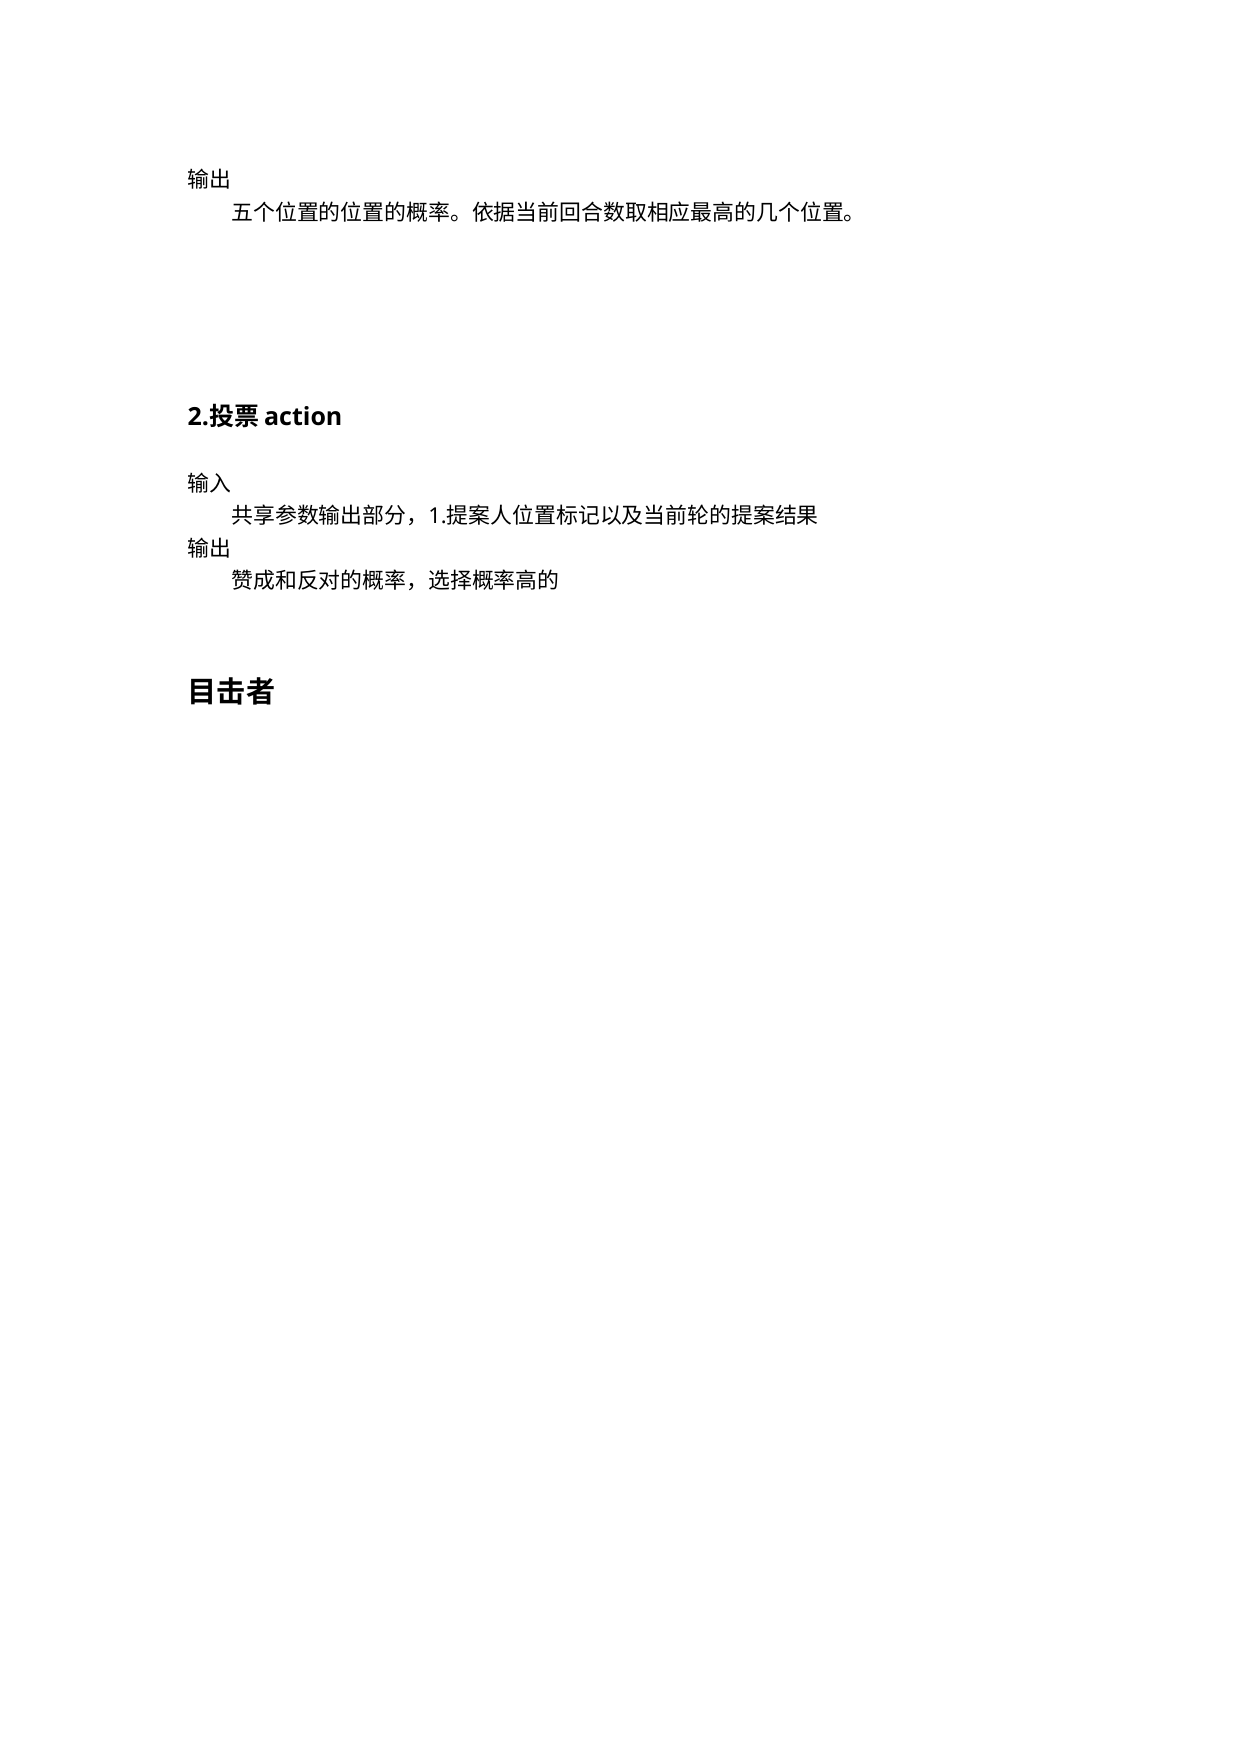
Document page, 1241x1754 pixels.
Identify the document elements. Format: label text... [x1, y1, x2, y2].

text 五个位置的位置的概率。依据当前回合数取相应最高的几个位置。 [187, 194, 1053, 227]
text 共享参数输出部分，1.提案人位置标记以及当前轮的提案结果 [187, 498, 1053, 531]
text 输出 [187, 531, 1053, 563]
text 赞成和反对的概率，选择概率高的 [187, 563, 1053, 596]
text 输入 [187, 466, 1053, 498]
text 输出 [187, 162, 1053, 194]
subtitle 2.投票action [187, 382, 1053, 447]
subtitle 目击者 [187, 657, 1053, 722]
